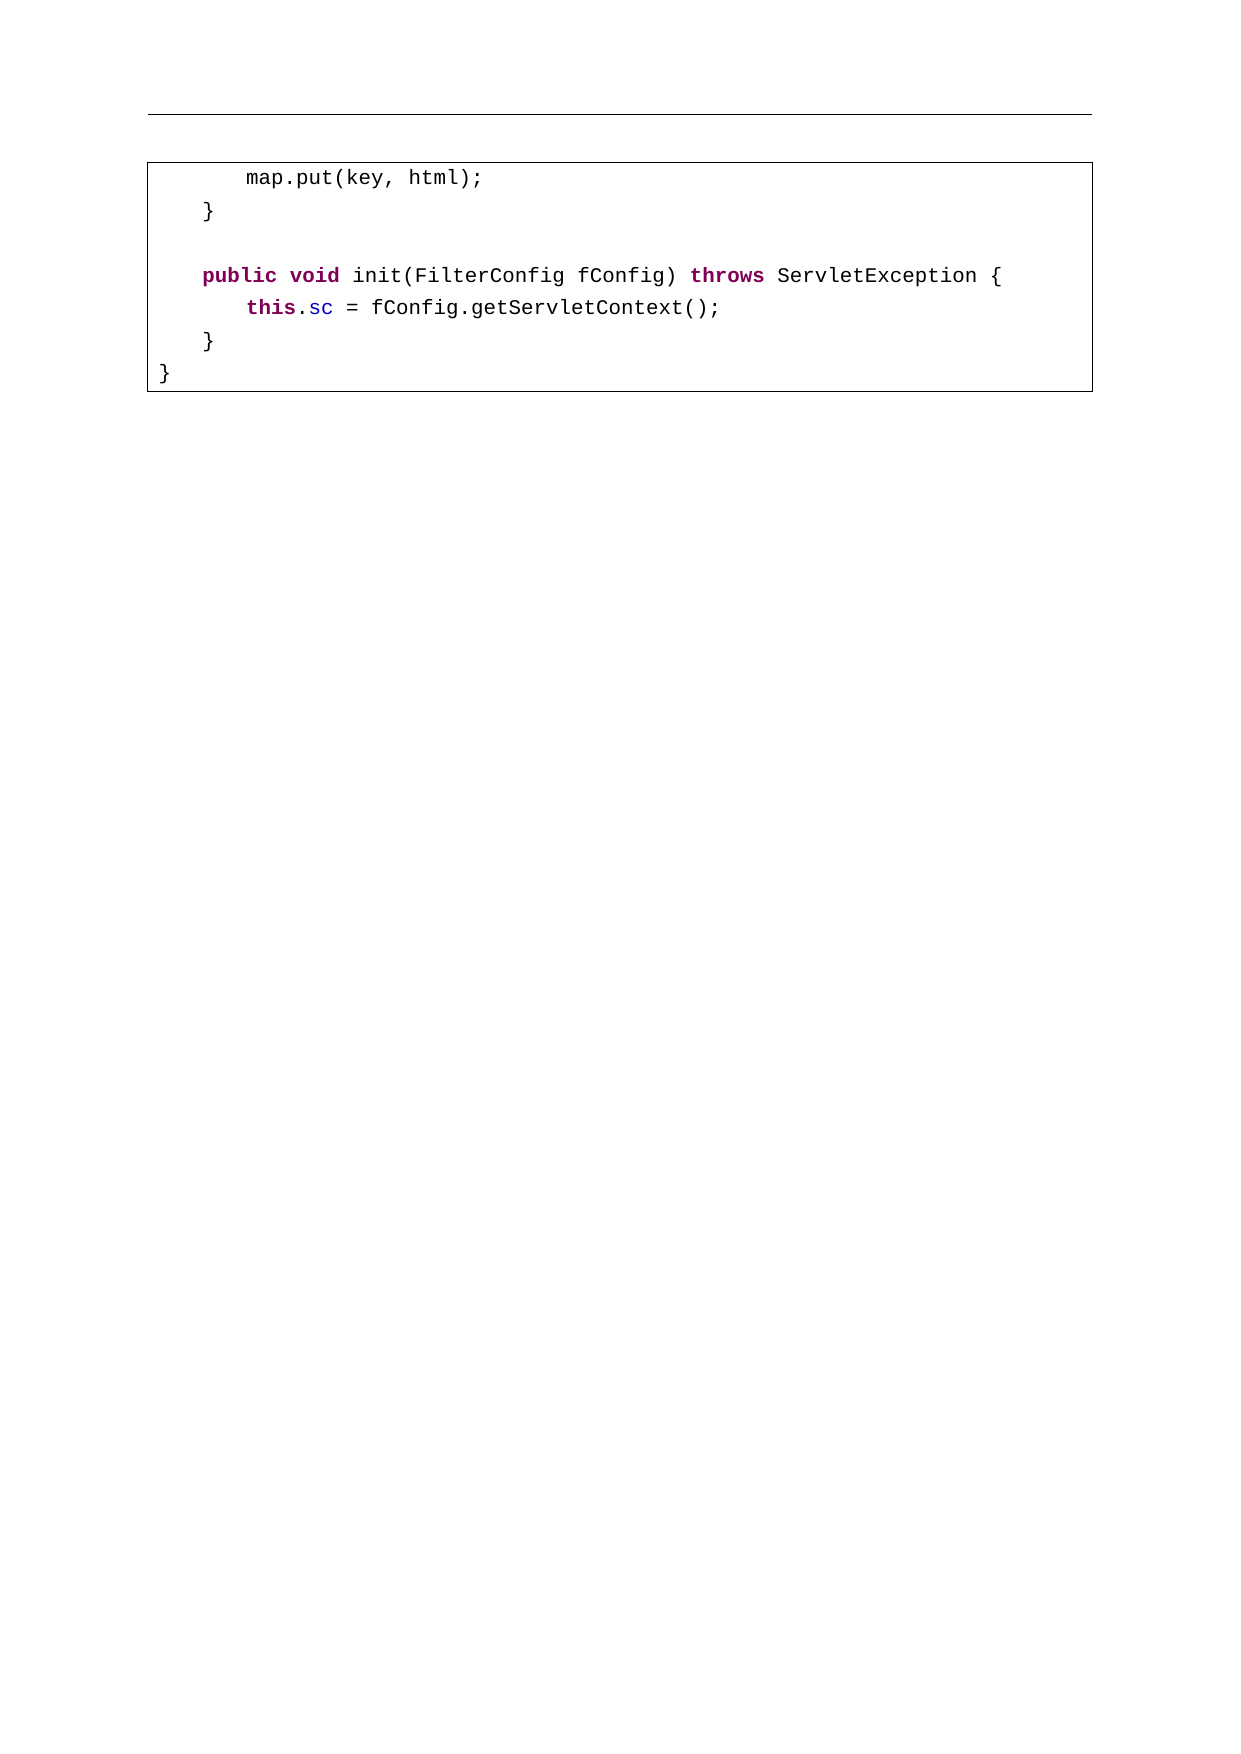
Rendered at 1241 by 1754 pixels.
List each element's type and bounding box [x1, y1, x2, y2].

table_header [148, 163, 1092, 391]
